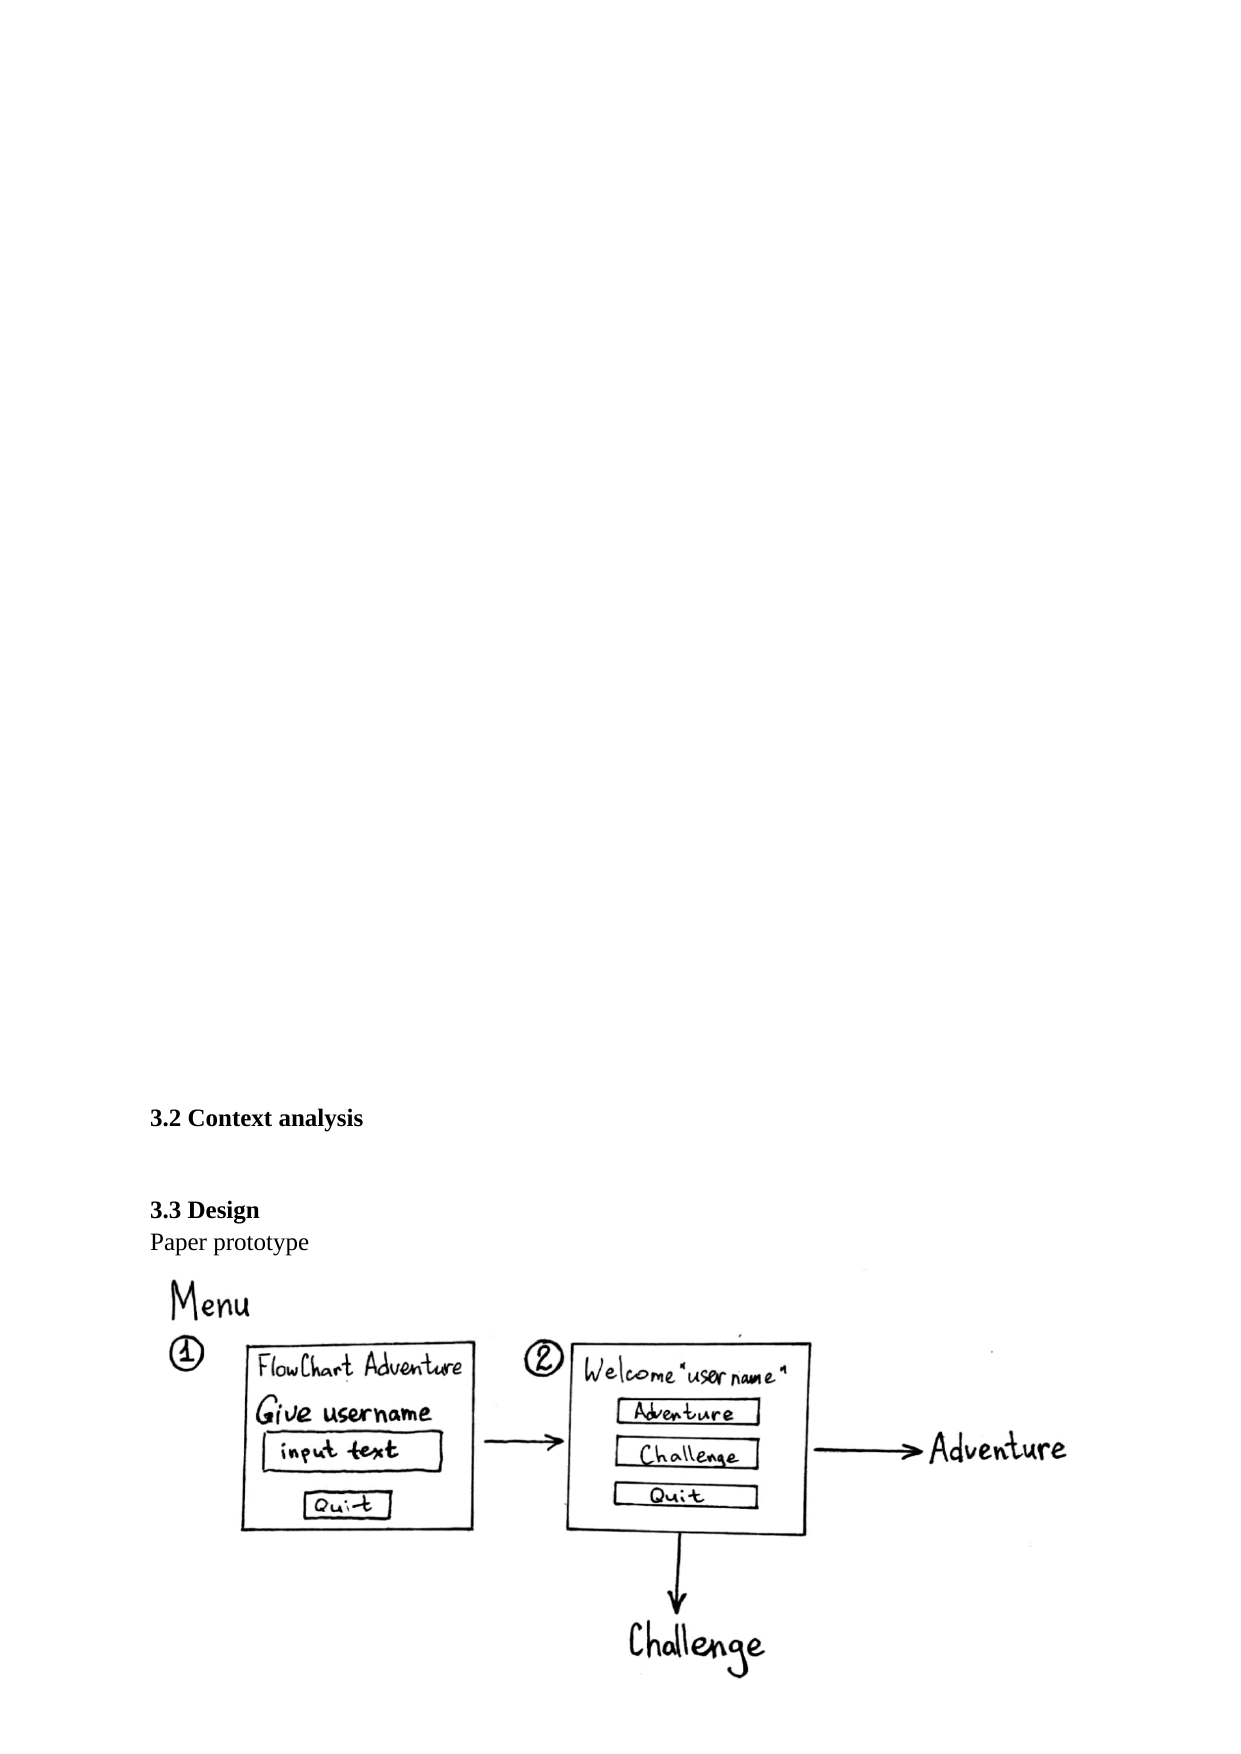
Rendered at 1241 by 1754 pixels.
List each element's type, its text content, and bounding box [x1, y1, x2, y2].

subtitle 3.3 Design [150, 1196, 1090, 1224]
text Paper prototype [150, 1227, 1090, 1255]
subtitle 3.2 Context analysis [150, 1103, 1090, 1132]
picture [150, 1264, 1091, 1696]
